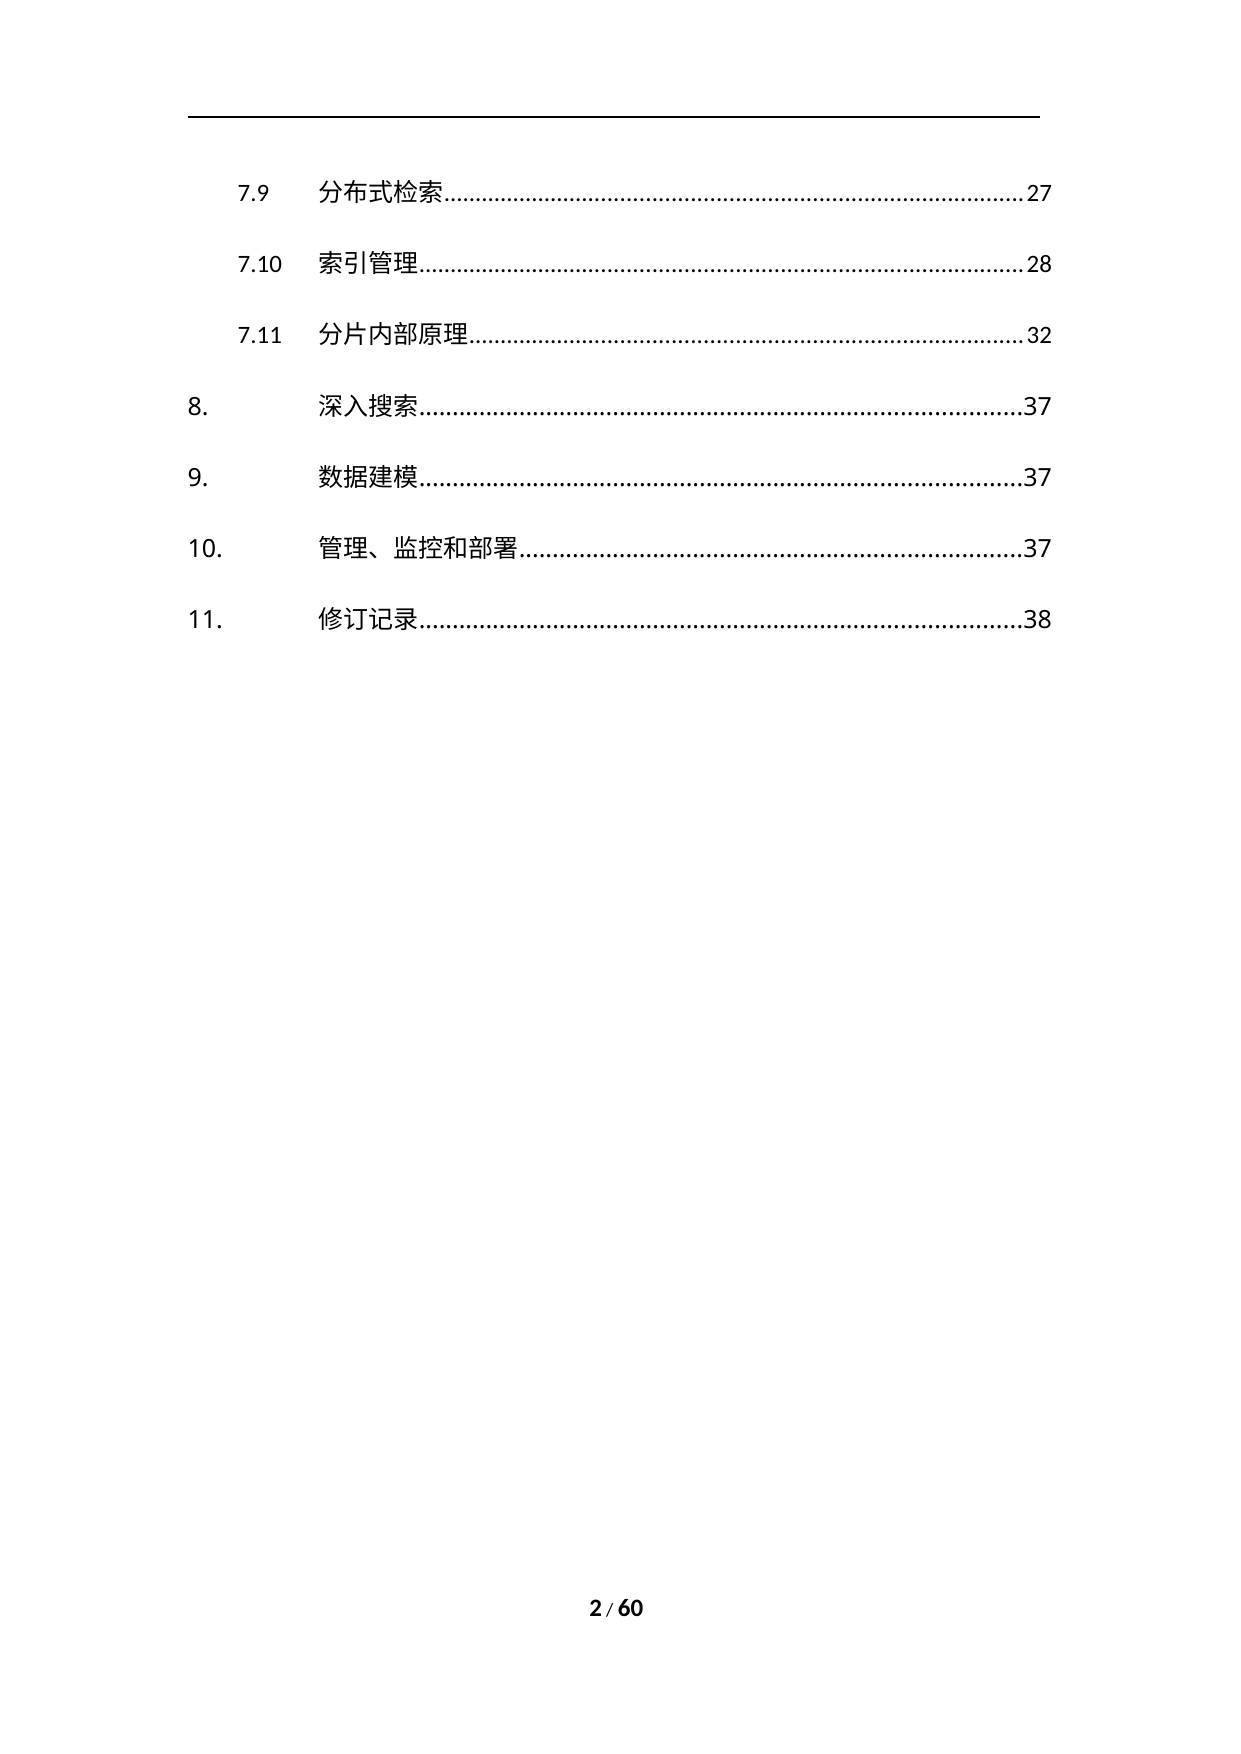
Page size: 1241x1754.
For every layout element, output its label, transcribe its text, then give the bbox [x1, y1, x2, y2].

text 7.9 分布式检索 27 [237, 157, 1040, 224]
text 10. 管理、监控和部署 37 [187, 513, 1040, 581]
text 8. 深入搜索 37 [187, 370, 1040, 438]
text 7.11 分片内部原理 32 [237, 299, 1040, 367]
text 9. 数据建模 37 [187, 442, 1040, 509]
text 7.10 索引管理 28 [237, 228, 1040, 296]
text 11. 修订记录 38 [187, 584, 1040, 652]
